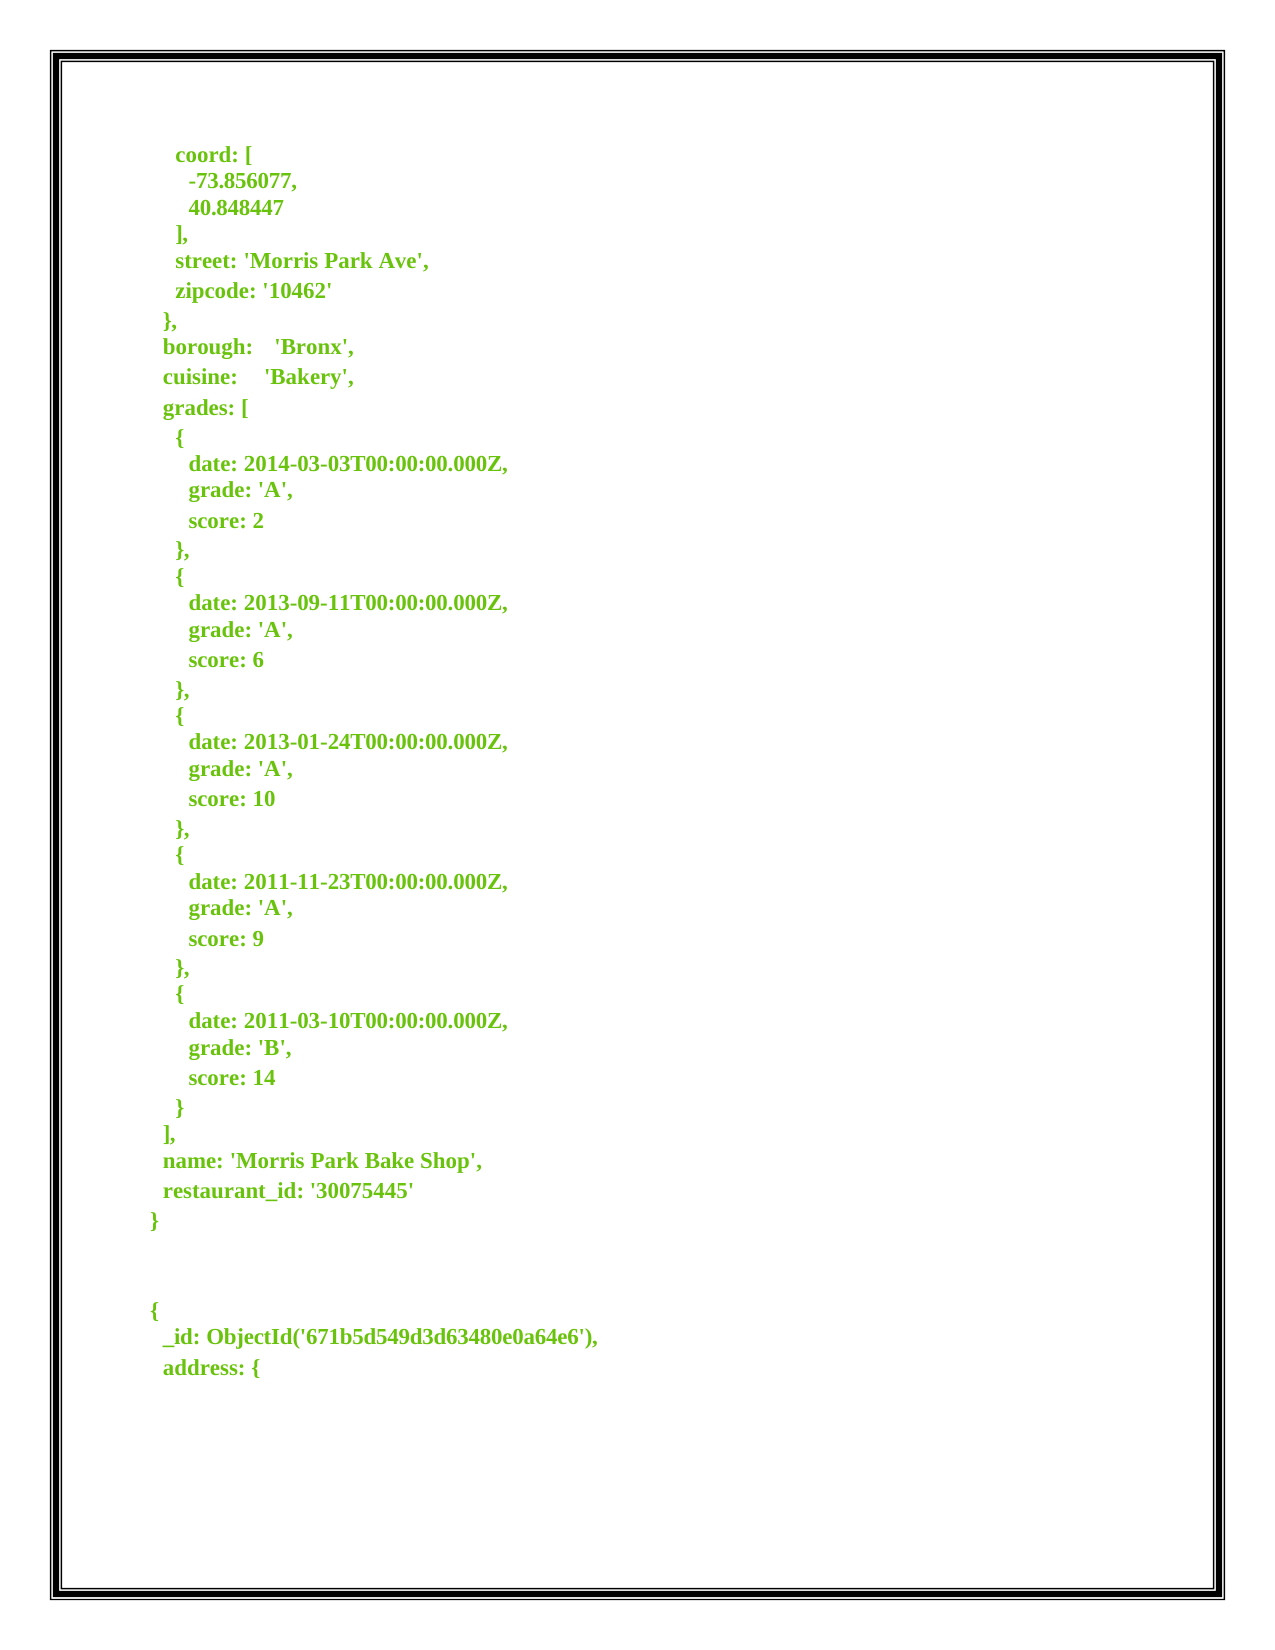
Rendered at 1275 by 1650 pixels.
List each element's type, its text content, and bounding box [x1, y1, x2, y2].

text { [175, 702, 1146, 728]
text grade: 'A', score: 9 [188, 894, 293, 951]
text 40.848447 [188, 194, 1146, 220]
text { [175, 424, 1146, 450]
text date: 2013-09-11T00:00:00.000Z, [188, 590, 1146, 616]
text _id: ObjectId('671b5d549d3d63480e0a64e6'), address: { [163, 1323, 617, 1380]
text { [175, 563, 1146, 589]
text borough: 'Bronx', cuisine: 'Bakery', grades: [ [163, 333, 354, 420]
text ], [163, 1120, 1146, 1147]
text grade: 'A', score: 6 [188, 616, 293, 672]
text date: 2011-11-23T00:00:00.000Z, [188, 868, 1146, 894]
text }, [175, 955, 1146, 981]
text }, [175, 815, 1146, 841]
text -73.856077, [188, 168, 1146, 194]
text coord: [ [175, 142, 1146, 168]
text grade: 'B', score: 14 [188, 1034, 292, 1090]
text }, [175, 676, 1146, 702]
text }, [175, 537, 1146, 563]
text ], [175, 221, 1146, 247]
text grade: 'A', score: 2 [188, 477, 293, 533]
text { [175, 981, 1146, 1007]
text } [175, 1094, 1146, 1120]
text street: 'Morris Park Ave', zipcode: '10462' [175, 247, 456, 303]
text grade: 'A', score: 10 [188, 755, 293, 811]
text }, [163, 307, 1146, 333]
text { [150, 1297, 1146, 1323]
text } [150, 1207, 1146, 1233]
text { [175, 842, 1146, 868]
text date: 2011-03-10T00:00:00.000Z, [188, 1007, 1146, 1034]
text date: 2014-03-03T00:00:00.000Z, [188, 450, 1146, 476]
text name: 'Morris Park Bake Shop', restaurant_id: '30075445' [163, 1147, 617, 1203]
text date: 2013-01-24T00:00:00.000Z, [188, 728, 1146, 755]
